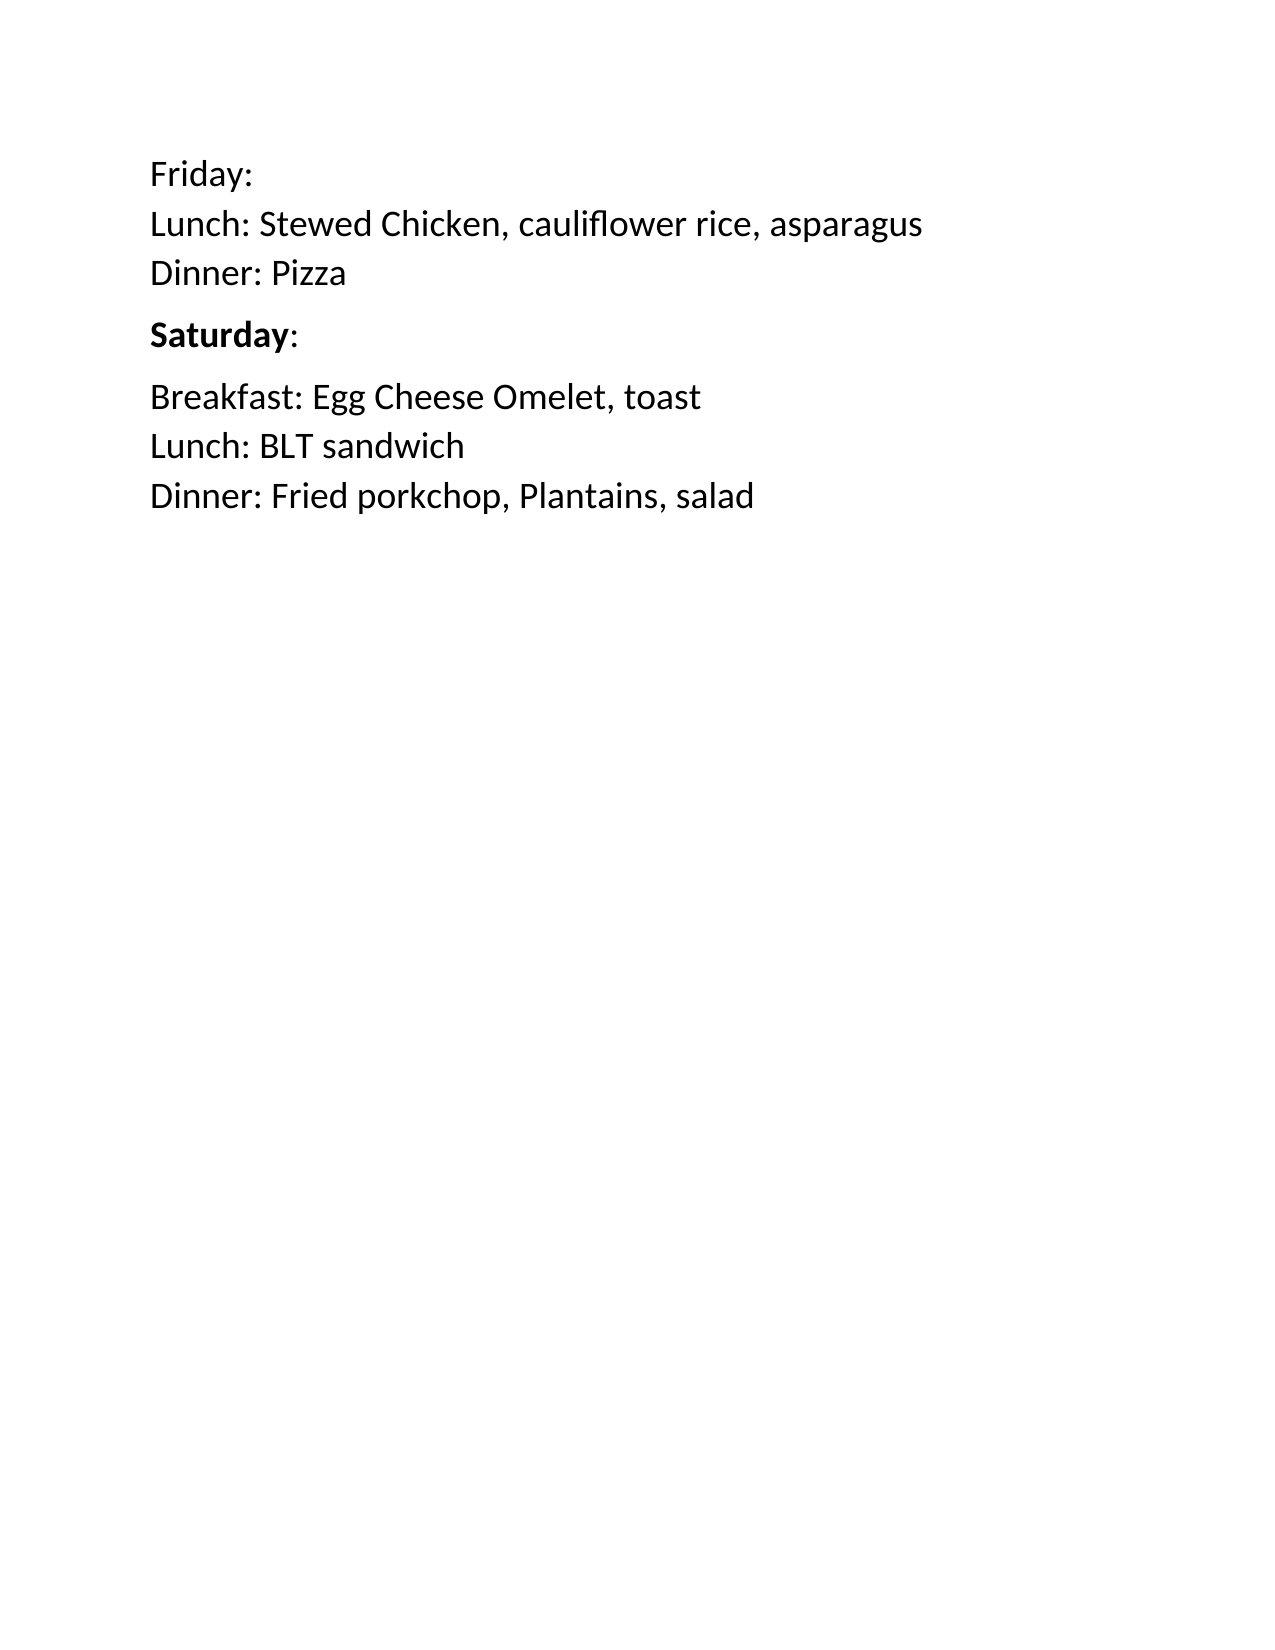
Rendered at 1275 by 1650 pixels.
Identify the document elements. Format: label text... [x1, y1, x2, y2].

text Friday: Lunch: Stewed Chicken, cauliflower rice, asparagus Dinner: Pizza [150, 150, 1125, 295]
text Saturday: [150, 311, 1125, 357]
text Breakfast: Egg Cheese Omelet, toast Lunch: BLT sandwich Dinner: Fried porkchop, Plantains, salad [150, 373, 1125, 518]
